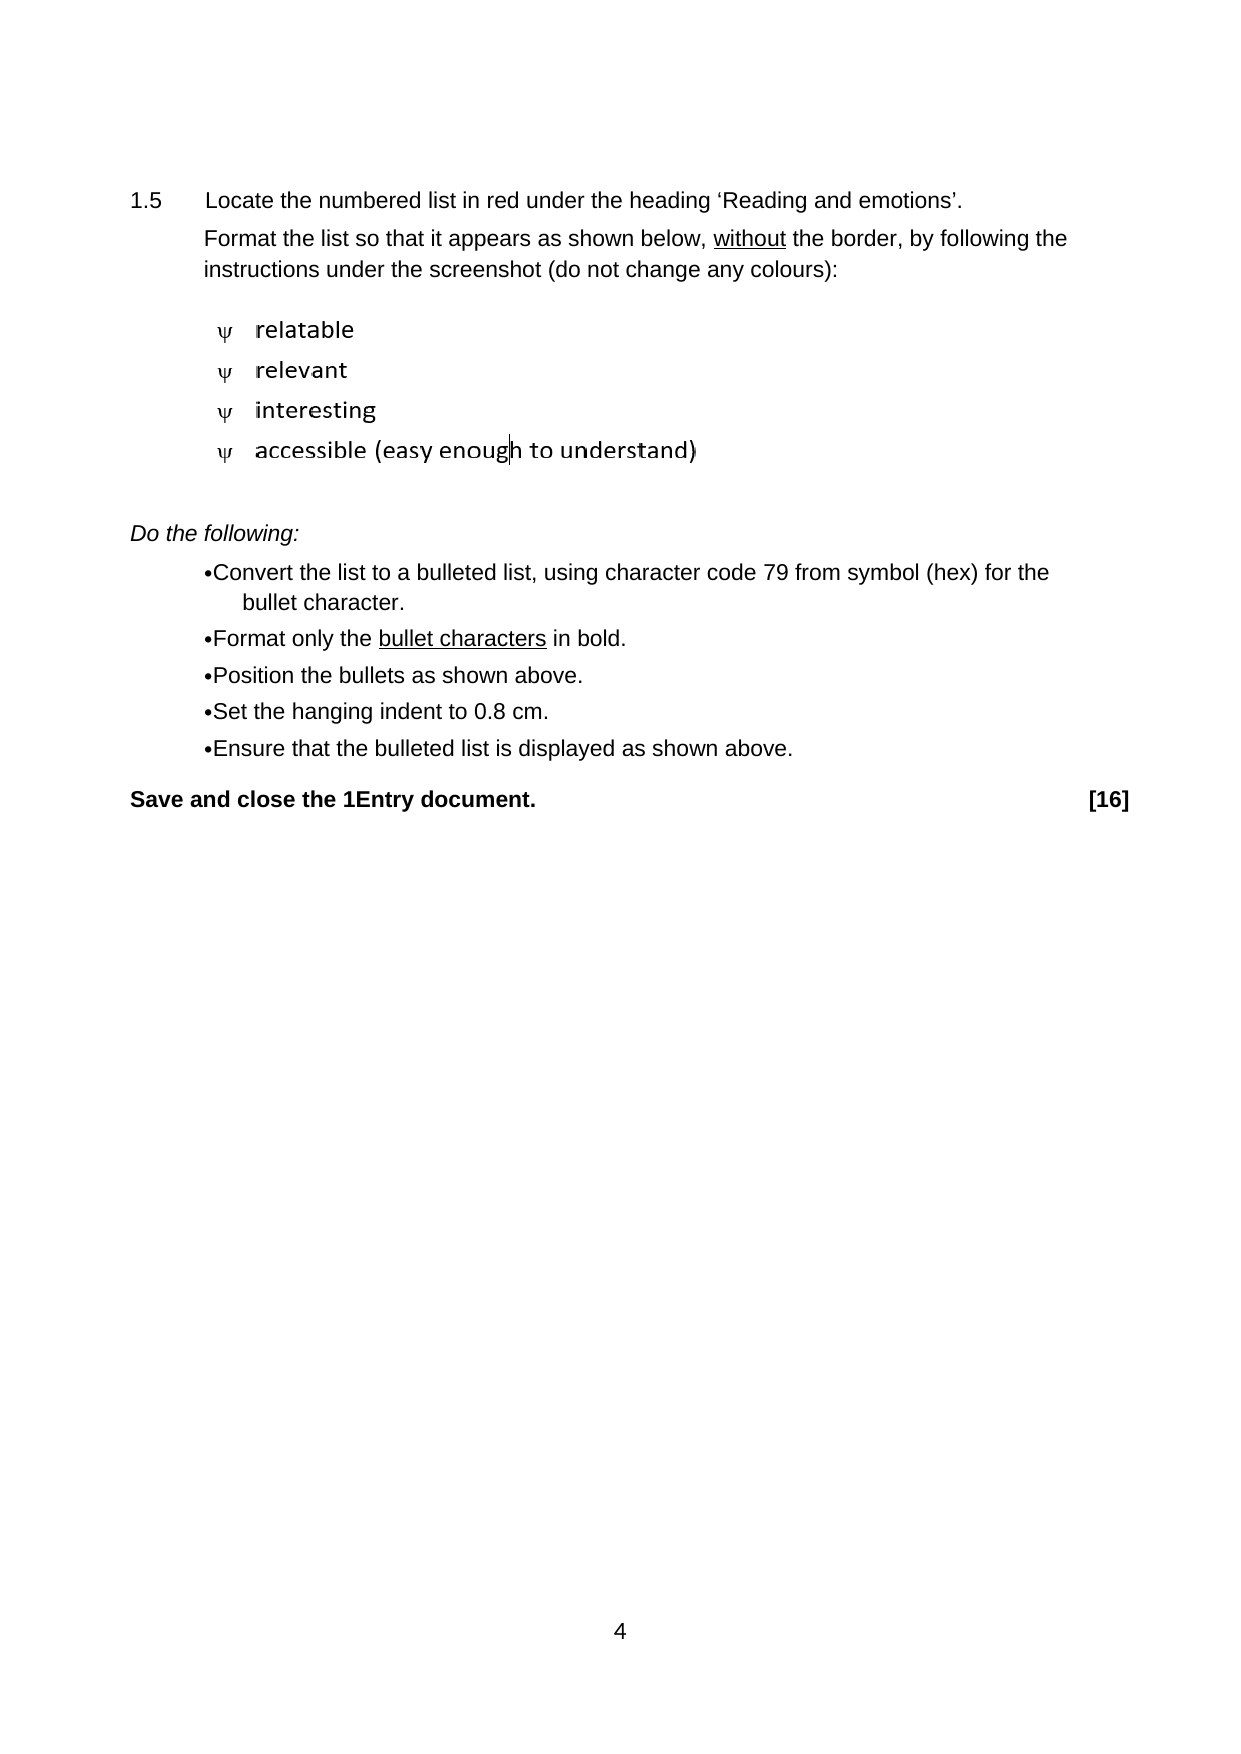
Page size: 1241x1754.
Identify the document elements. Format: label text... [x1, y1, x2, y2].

picture [203, 302, 805, 500]
list Set the hanging indent to 0.8 cm. [205, 698, 1089, 724]
text Do the following: [130, 520, 1089, 546]
text Format the list so that it appears as shown below, without the border, by following the instructions under the screenshot (do not change any colours): [130, 225, 1089, 282]
list Ensure that the bulleted list is displayed as shown above. (5) [205, 734, 1089, 761]
text Save and close the 1Entry document. [16] [130, 786, 1089, 812]
list Convert the list to a bulleted list, using character code 79 from symbol (hex) for the bullet character. [205, 558, 1089, 615]
list Format only the bullet characters in bold. [205, 625, 1089, 652]
list Position the bullets as shown above. [205, 662, 1089, 688]
text 1.5 Locate the numbered list in red under the heading ‘Reading and emotions’. [130, 187, 1089, 213]
